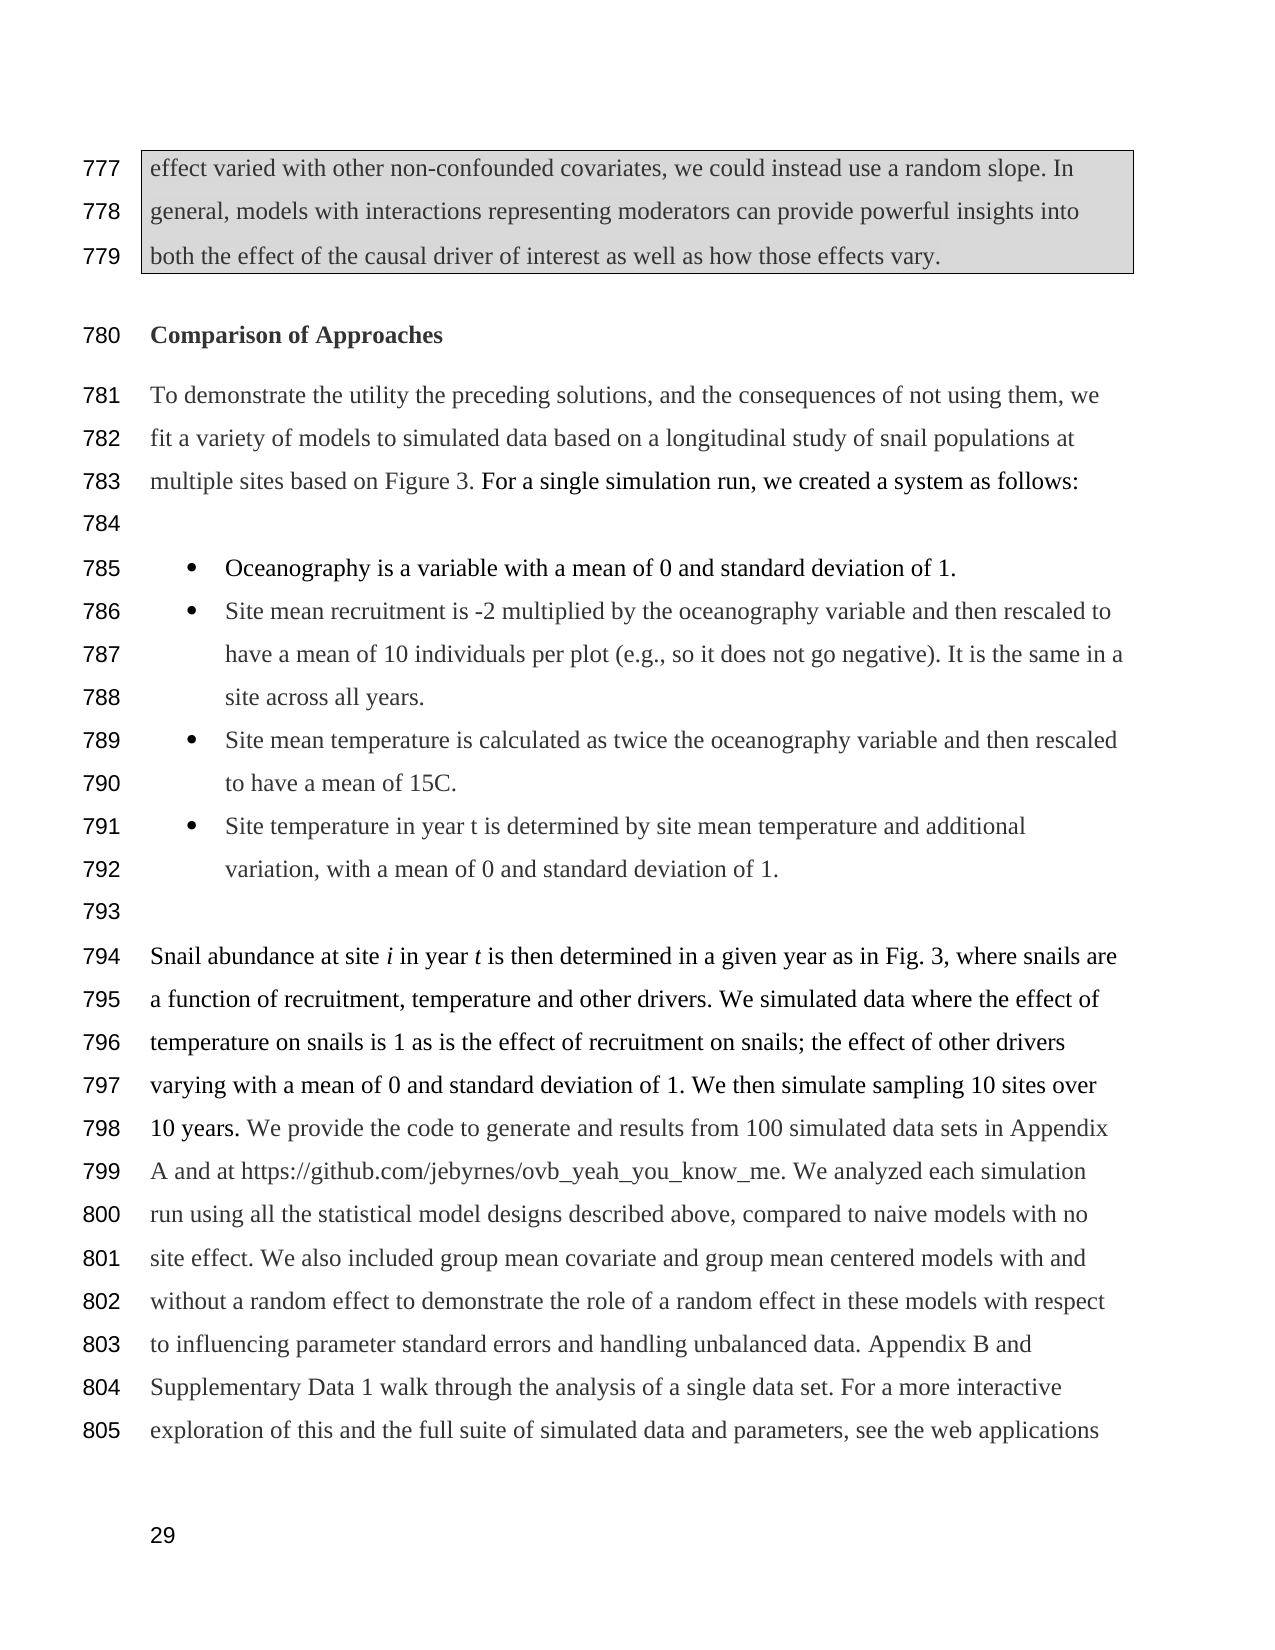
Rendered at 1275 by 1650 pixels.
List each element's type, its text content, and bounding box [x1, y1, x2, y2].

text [142, 151, 1133, 273]
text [150, 941, 1125, 1444]
list Site mean recruitment is -2 multiplied by the oceanography variable and then rescaled to have a mean of 10 individuals per plot (e.g., so it does not go negative). It is the same in a site across all years. [187, 596, 1125, 711]
list Oceanography is a variable with a mean of 0 and standard deviation of 1. [187, 553, 1125, 581]
list Site temperature in year t is determined by site mean temperature and additional variation, with a mean of 0 and standard deviation of 1. [187, 811, 1125, 883]
subtitle Comparison of Approaches [150, 320, 1125, 349]
text To demonstrate the utility the preceding solutions, and the consequences of not using them, we fit a variety of models to simulated data based on a longitudinal study of snail populations at multiple sites based on Figure 3. For a single simulation run, we created a system as follows: [150, 380, 1125, 495]
list Site mean temperature is calculated as twice the oceanography variable and then rescaled to have a mean of 15C. [187, 725, 1125, 797]
